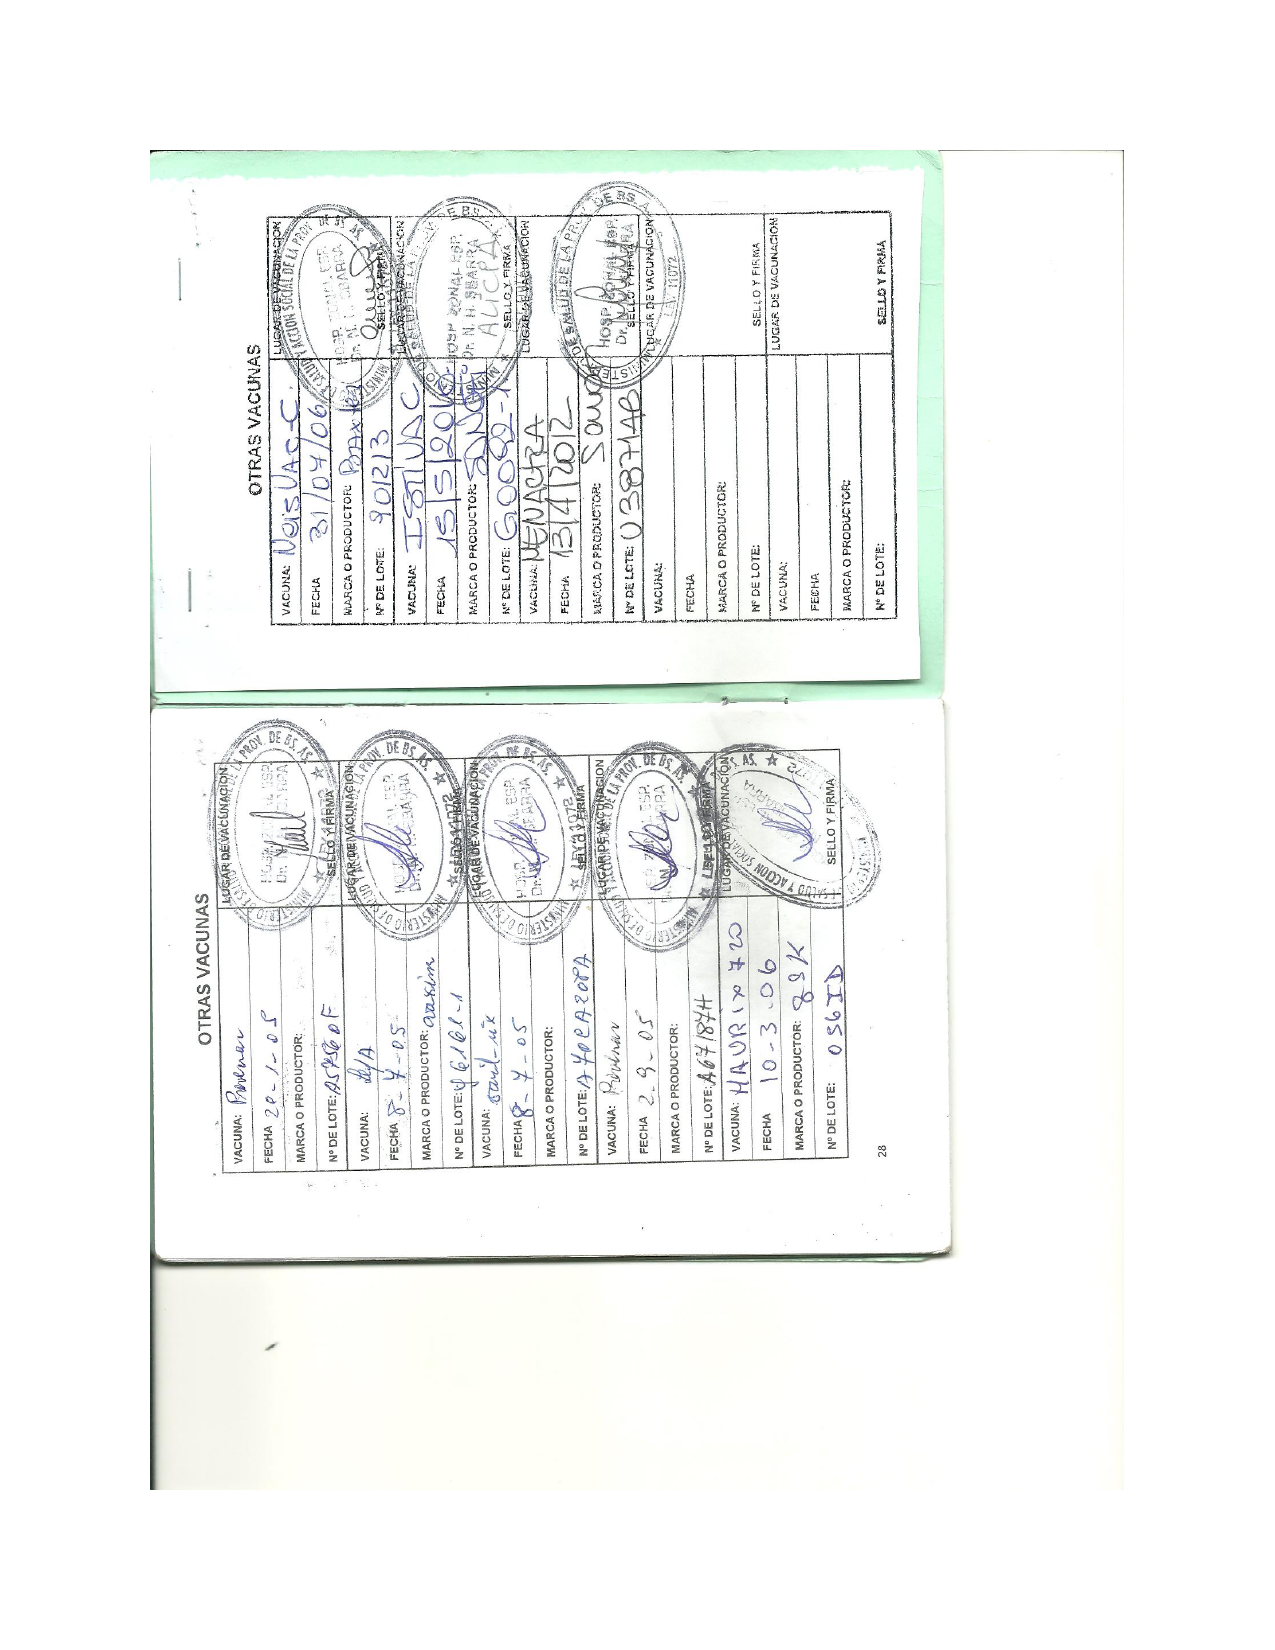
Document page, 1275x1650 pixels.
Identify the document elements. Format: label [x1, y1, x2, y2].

picture [150, 150, 1124, 1490]
